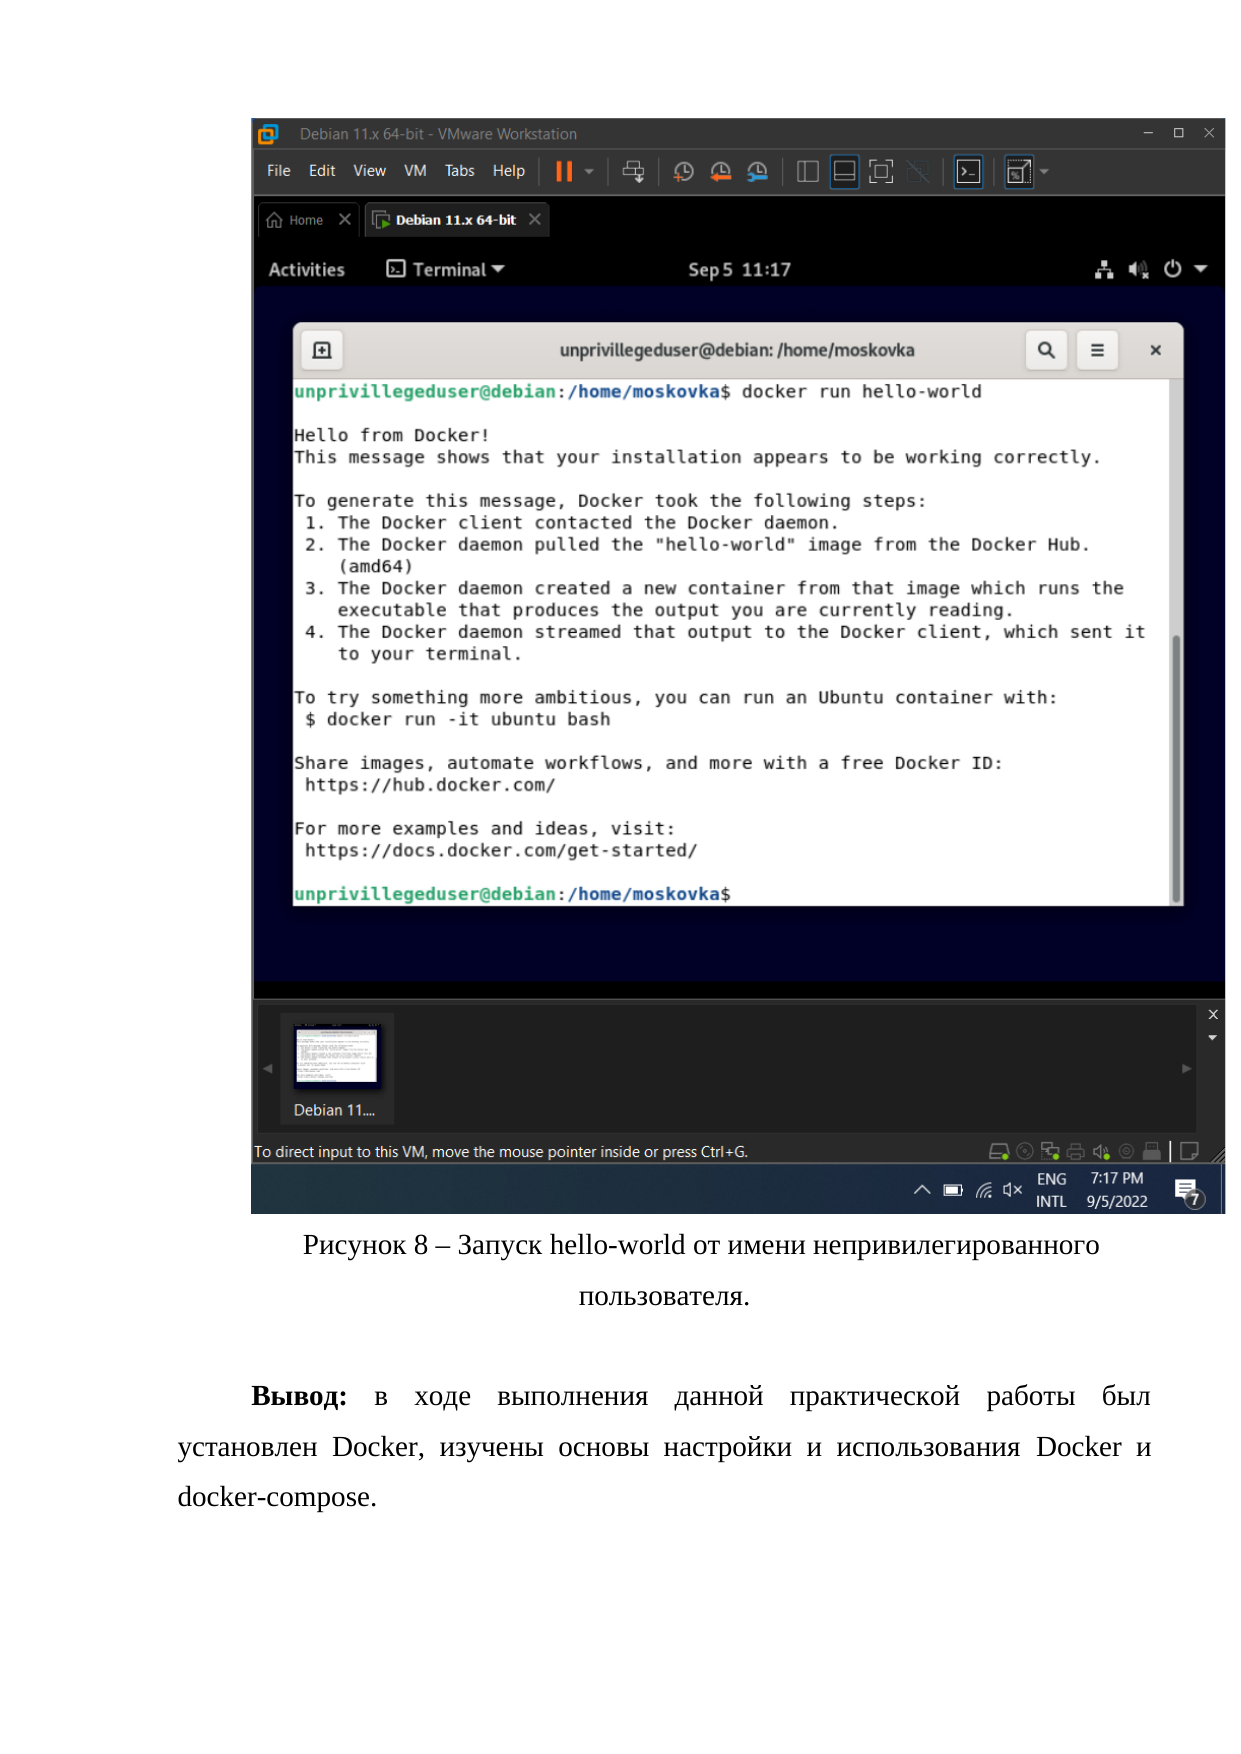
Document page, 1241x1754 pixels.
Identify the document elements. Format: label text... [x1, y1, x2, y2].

text Рисунок 8 – Запуск hello-world от имени непривилегированного пользователя. [177, 1227, 1152, 1311]
picture [251, 118, 1226, 1214]
text Вывод: в ходе выполнения данной практической работы был установлен Docker, изучены основы настройки и использования Docker и docker-compose. [177, 1378, 1152, 1513]
